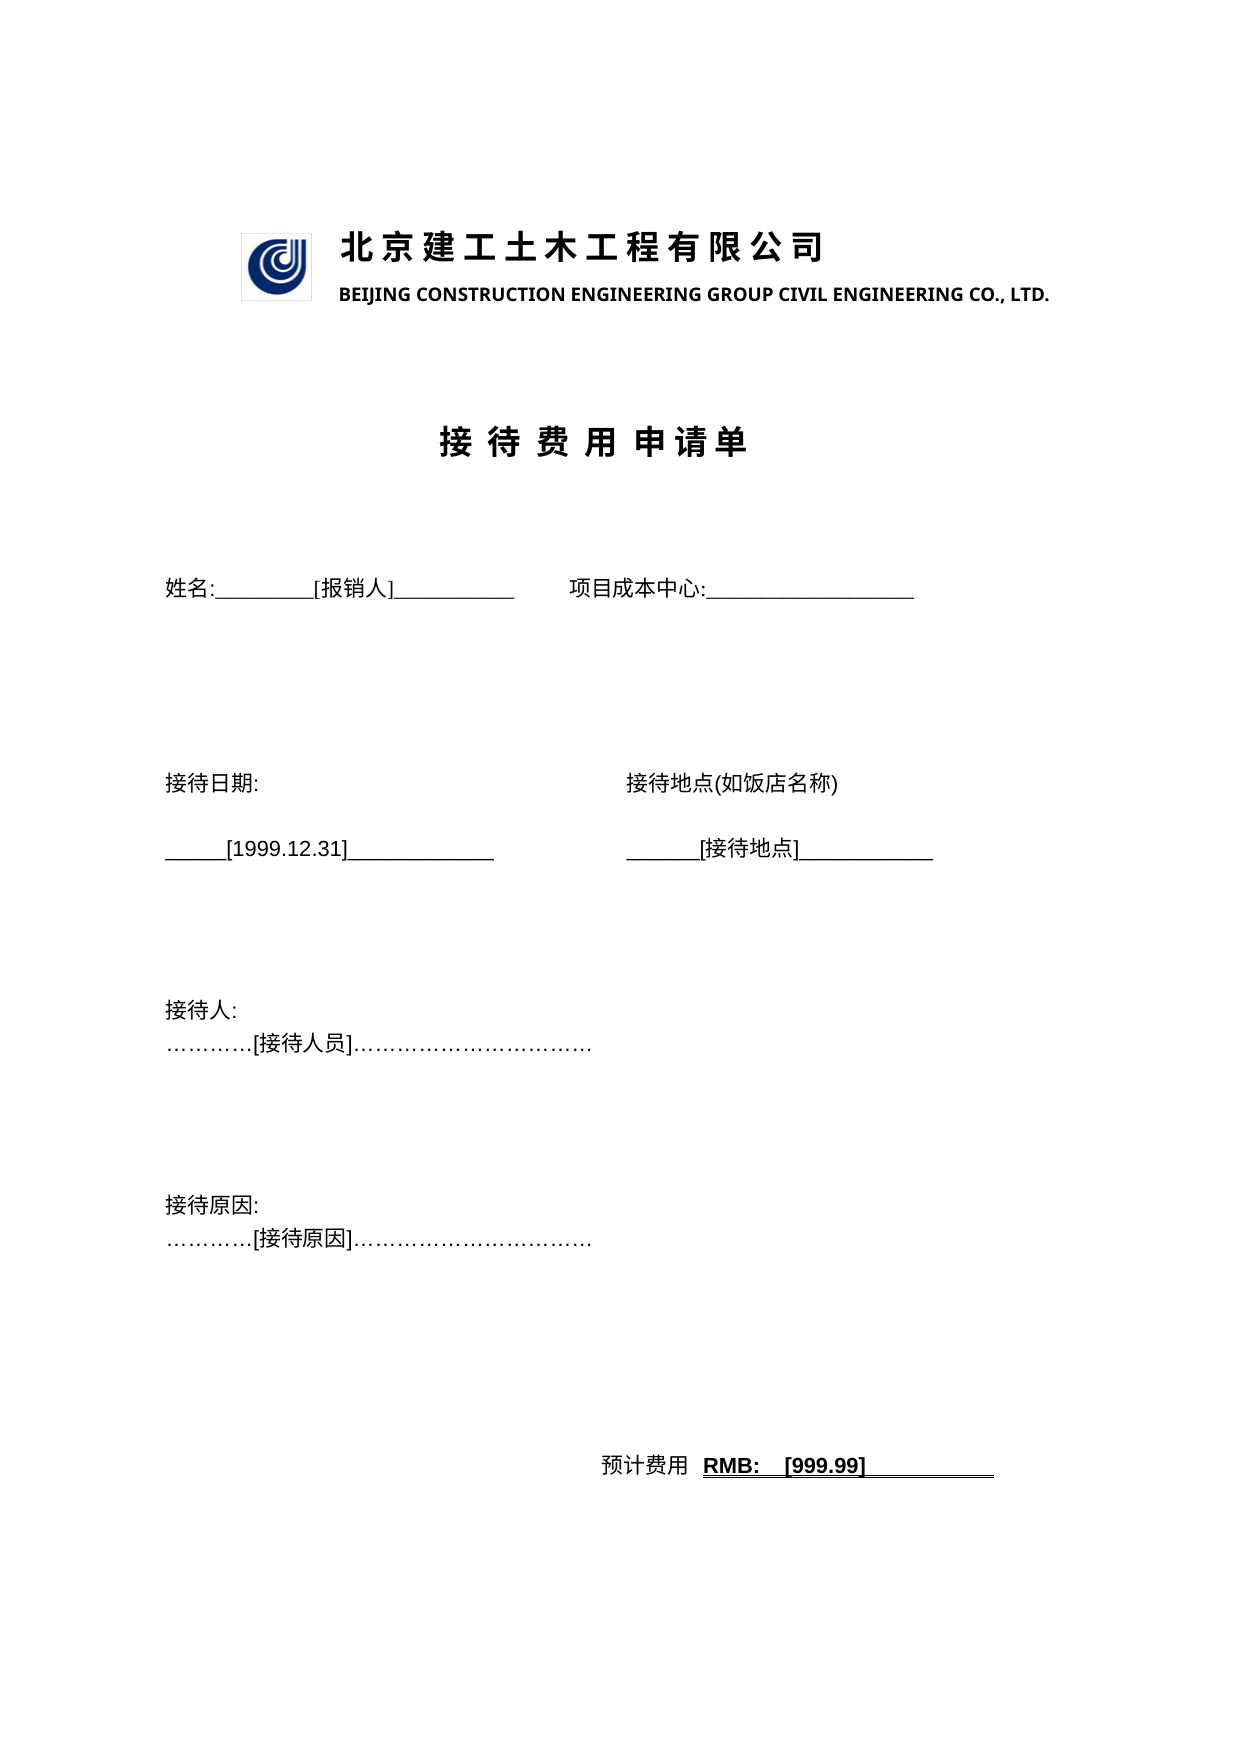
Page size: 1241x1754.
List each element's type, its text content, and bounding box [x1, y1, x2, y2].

text 接待原因: [165, 1188, 1087, 1220]
text 接 待 费 用 申 请 单 [165, 408, 1087, 473]
text …………[接待原因]…………………………… [165, 1220, 1087, 1253]
text 预计费用 RMB: [999.99] [165, 1448, 1087, 1513]
text 北 京 建 工 土 木 工 程 有 限 公 司 [165, 213, 1087, 278]
text 接待人: [165, 993, 1087, 1025]
text _____[1999.12.31]____________ ______[接待地点]___________ [165, 830, 1087, 895]
picture [240, 232, 313, 302]
text 接待日期: 接待地点(如饭店名称) [165, 765, 1087, 798]
text BEIJING CONSTRUCTION ENGINEERING GROUP CIVIL ENGINEERING CO., LTD. [165, 278, 1087, 310]
text 姓名:_________[报销人]___________ 项目成本中心:___________________ [165, 570, 1087, 700]
text …………[接待人员]…………………………… [165, 1025, 1087, 1058]
